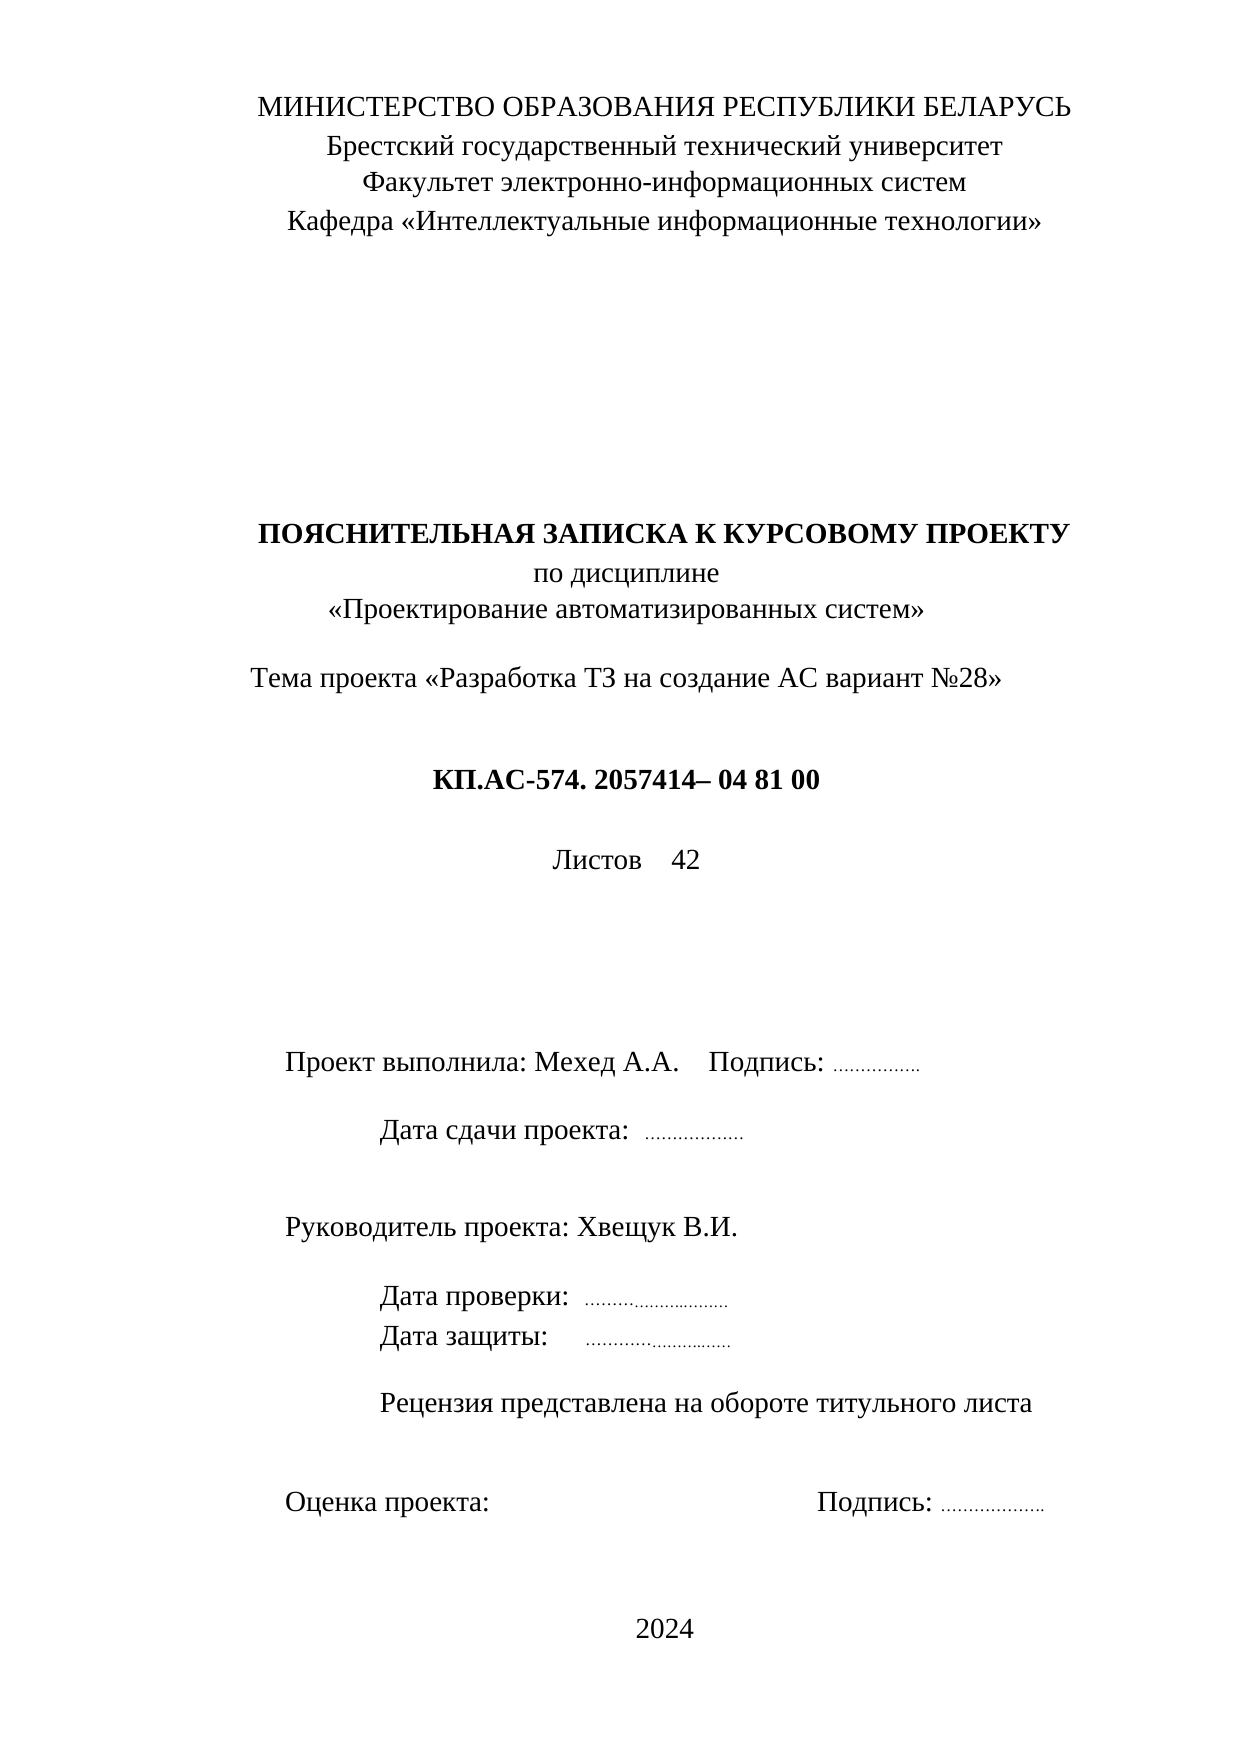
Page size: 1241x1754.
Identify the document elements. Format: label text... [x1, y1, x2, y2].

text Факультет электронно-информационных систем [362, 164, 1105, 198]
text Дата защиты: ………………….…… [146, 1318, 1105, 1351]
text МИНИСТЕРСТВО ОБРАЗОВАНИЯ РЕСПУБЛИКИ БЕЛАРУСЬ [257, 89, 1105, 123]
text Руководитель проекта: Хвещук В.И. [146, 1209, 1105, 1243]
text Брестский государственный технический университет [326, 128, 1105, 161]
text Кафедра «Интеллектуальные информационные технологии» [287, 203, 1105, 236]
text Дата проверки: ……………….……… [146, 1278, 1105, 1312]
text «Проектирование автоматизированных систем» [148, 591, 1105, 624]
text ПОЯСНИТЕЛЬНАЯ ЗАПИСКА К КУРСОВОМУ ПРОЕКТУ [258, 517, 1105, 550]
text Оценка проекта: Подпись: ………………. [146, 1484, 1105, 1518]
text Тема проекта «Разработка ТЗ на создание АС вариант №28» [148, 660, 1105, 694]
text Листов 42 [148, 842, 1105, 876]
text по дисциплине [148, 555, 1105, 588]
text КП.АС-574. 2057414– 04 81 00 [148, 762, 1105, 796]
text Рецензия представлена на обороте титульного листа [146, 1385, 1105, 1419]
text 2024 [224, 1612, 1104, 1645]
text Проект выполнила: Мехед А.А. Подпись: ……………. [146, 1044, 1105, 1077]
text Дата сдачи проекта: ……………… [146, 1112, 1105, 1145]
